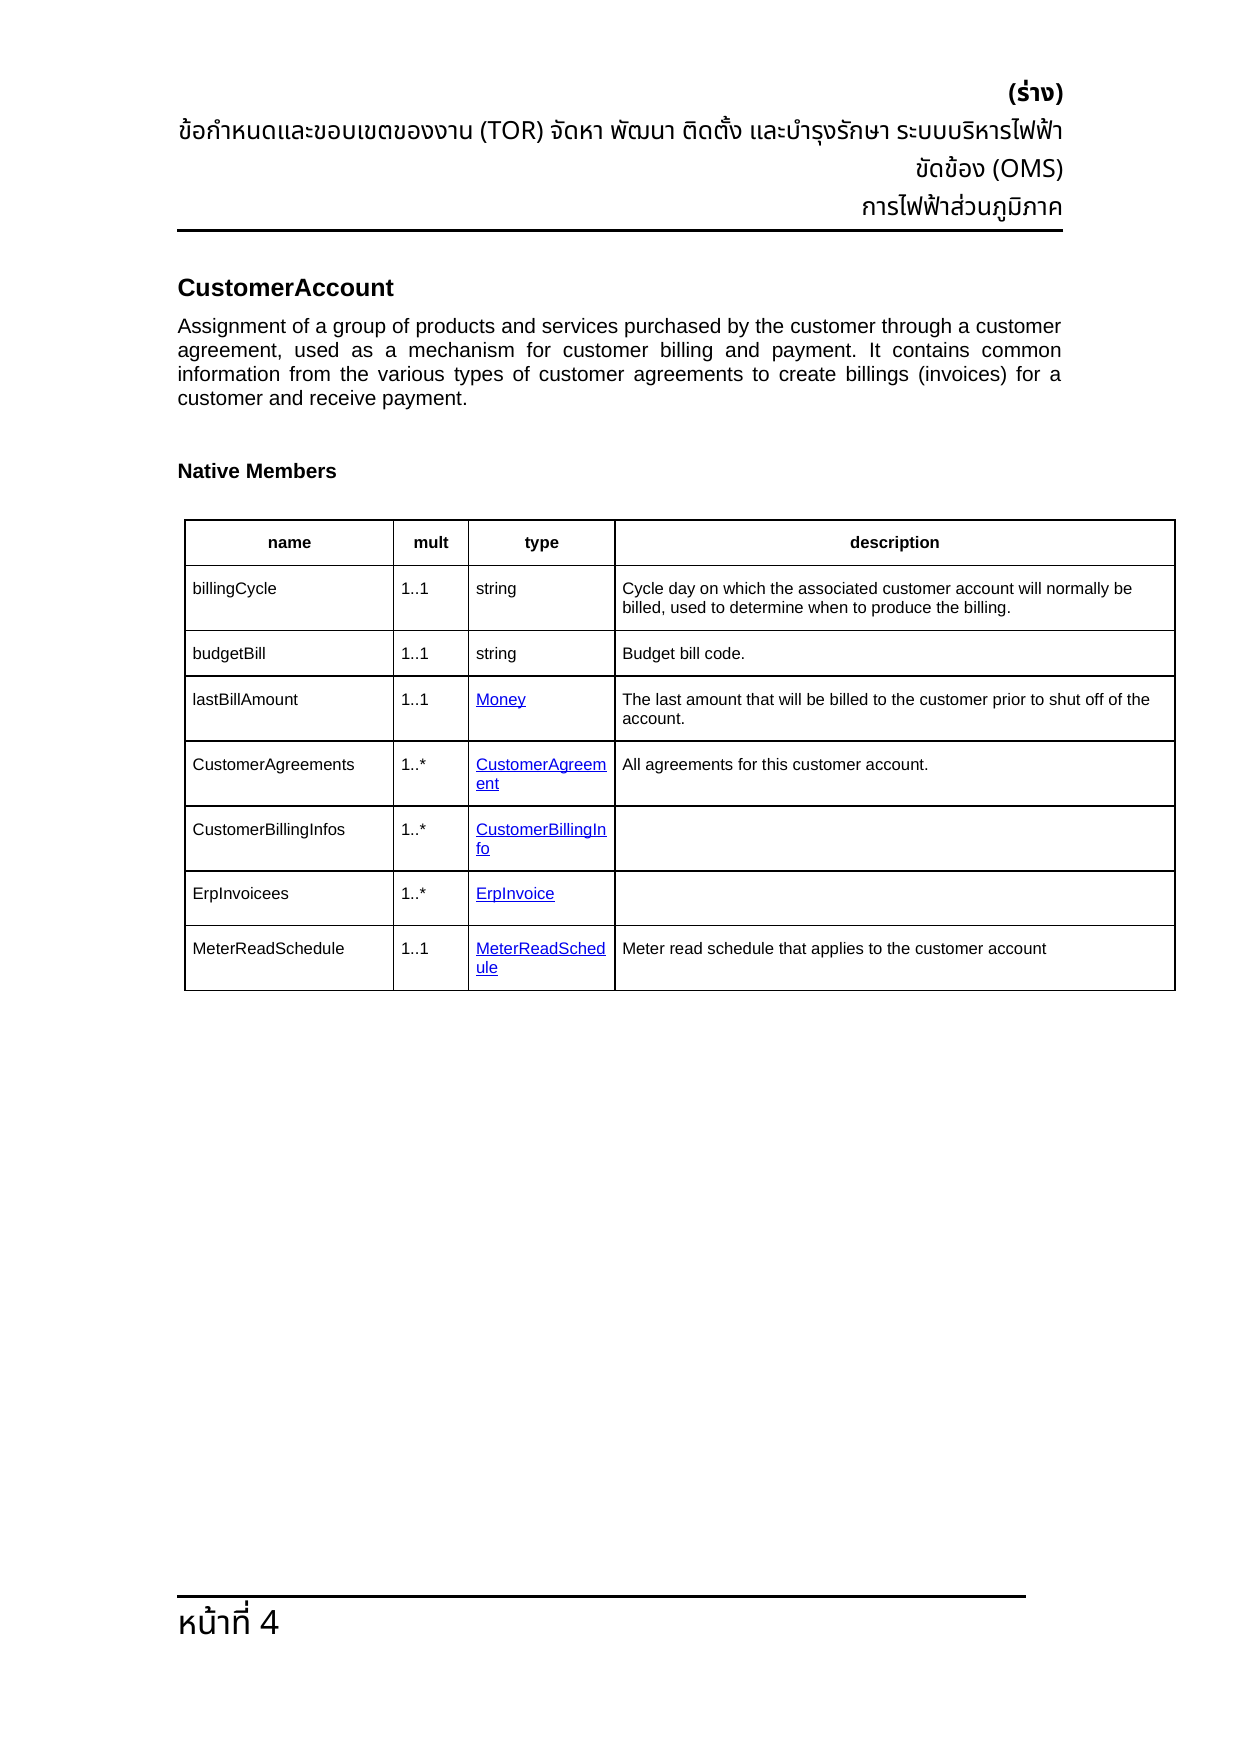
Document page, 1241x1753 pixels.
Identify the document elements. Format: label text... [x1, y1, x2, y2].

table_cell 1..* [394, 872, 468, 925]
table_cell Money [469, 677, 614, 740]
table_cell 1..1 [394, 566, 468, 630]
table_cell CustomerBillingInfo [469, 807, 614, 870]
table_cell Budget bill code. [616, 631, 1174, 675]
table_header name [186, 521, 393, 565]
table_cell Meter read schedule that applies to the customer account [616, 926, 1174, 989]
table_cell The last amount that will be billed to the customer prior to shut off of the account. [616, 677, 1174, 740]
table_cell 1..* [394, 742, 468, 805]
table_cell string [469, 631, 614, 675]
table_cell MeterReadSchedule [186, 926, 393, 989]
table_cell MeterReadSchedule [469, 926, 614, 989]
table_header description [616, 521, 1174, 565]
table_cell billingCycle [186, 566, 393, 630]
table_cell All agreements for this customer account. [616, 742, 1174, 805]
table_cell CustomerAgreement [469, 742, 614, 805]
table_cell budgetBill [186, 631, 393, 675]
table_cell CustomerBillingInfos [186, 807, 393, 870]
text Assignment of a group of products and services purchased by the customer through a customer agreement, used as a mechanism for customer billing and payment. It contains common information from the various types of customer agreements to create billings (invoices) for a customer and receive payment. [177, 314, 1063, 410]
table_header type [469, 521, 614, 565]
table_cell ErpInvoice [469, 872, 614, 925]
table_cell [616, 872, 1174, 925]
text Native Members [177, 459, 1063, 483]
table_cell Cycle day on which the associated customer account will normally be billed, used to determine when to produce the billing. [616, 566, 1174, 630]
table_cell CustomerAgreements [186, 742, 393, 805]
table_cell string [469, 566, 614, 630]
table_cell 1..1 [394, 926, 468, 989]
table_cell 1..1 [394, 631, 468, 675]
table_cell 1..* [394, 807, 468, 870]
table_cell 1..1 [394, 677, 468, 740]
table_cell lastBillAmount [186, 677, 393, 740]
table_cell ErpInvoicees [186, 872, 393, 925]
table_cell [616, 807, 1174, 870]
text CustomerAccount [177, 273, 1063, 301]
table_header mult [394, 521, 468, 565]
